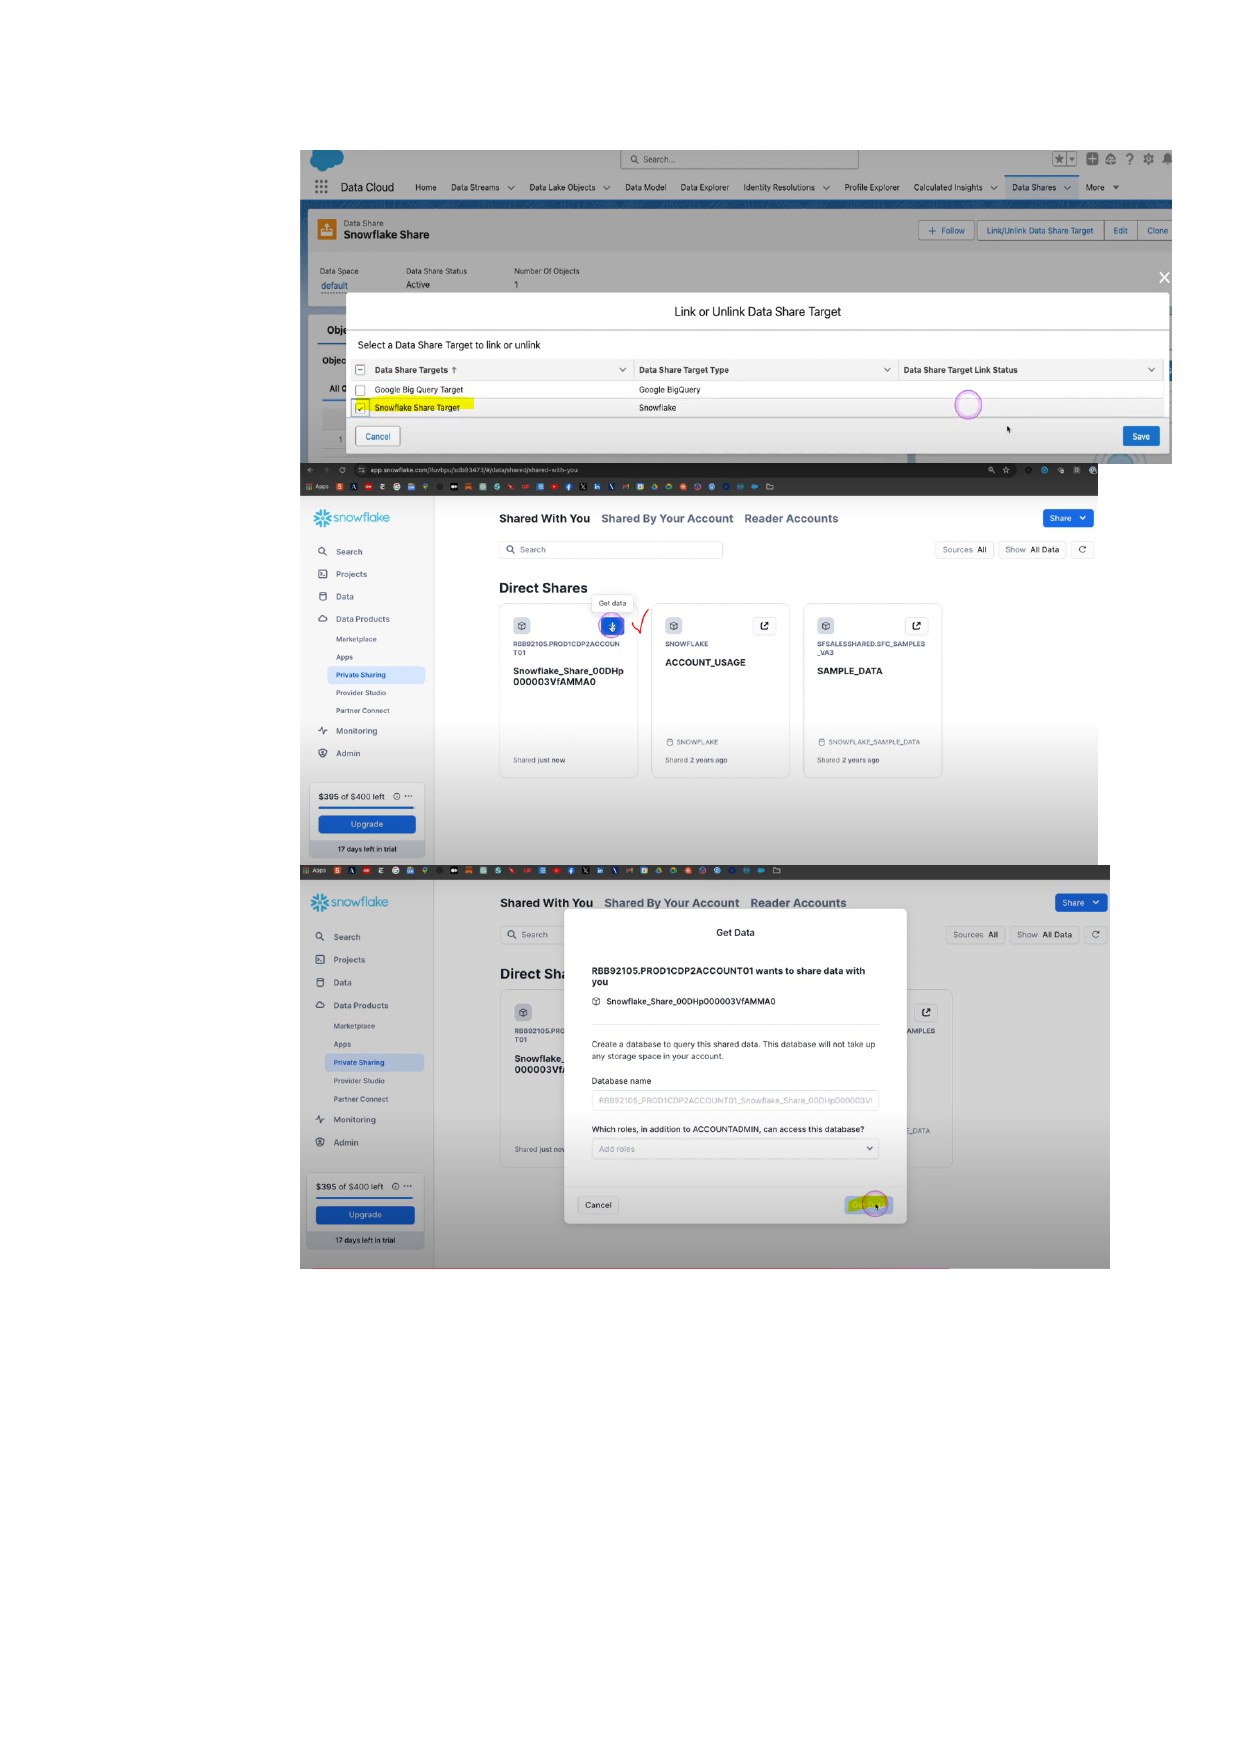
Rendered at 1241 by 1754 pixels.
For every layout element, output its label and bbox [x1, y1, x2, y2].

picture [300, 150, 1172, 1269]
